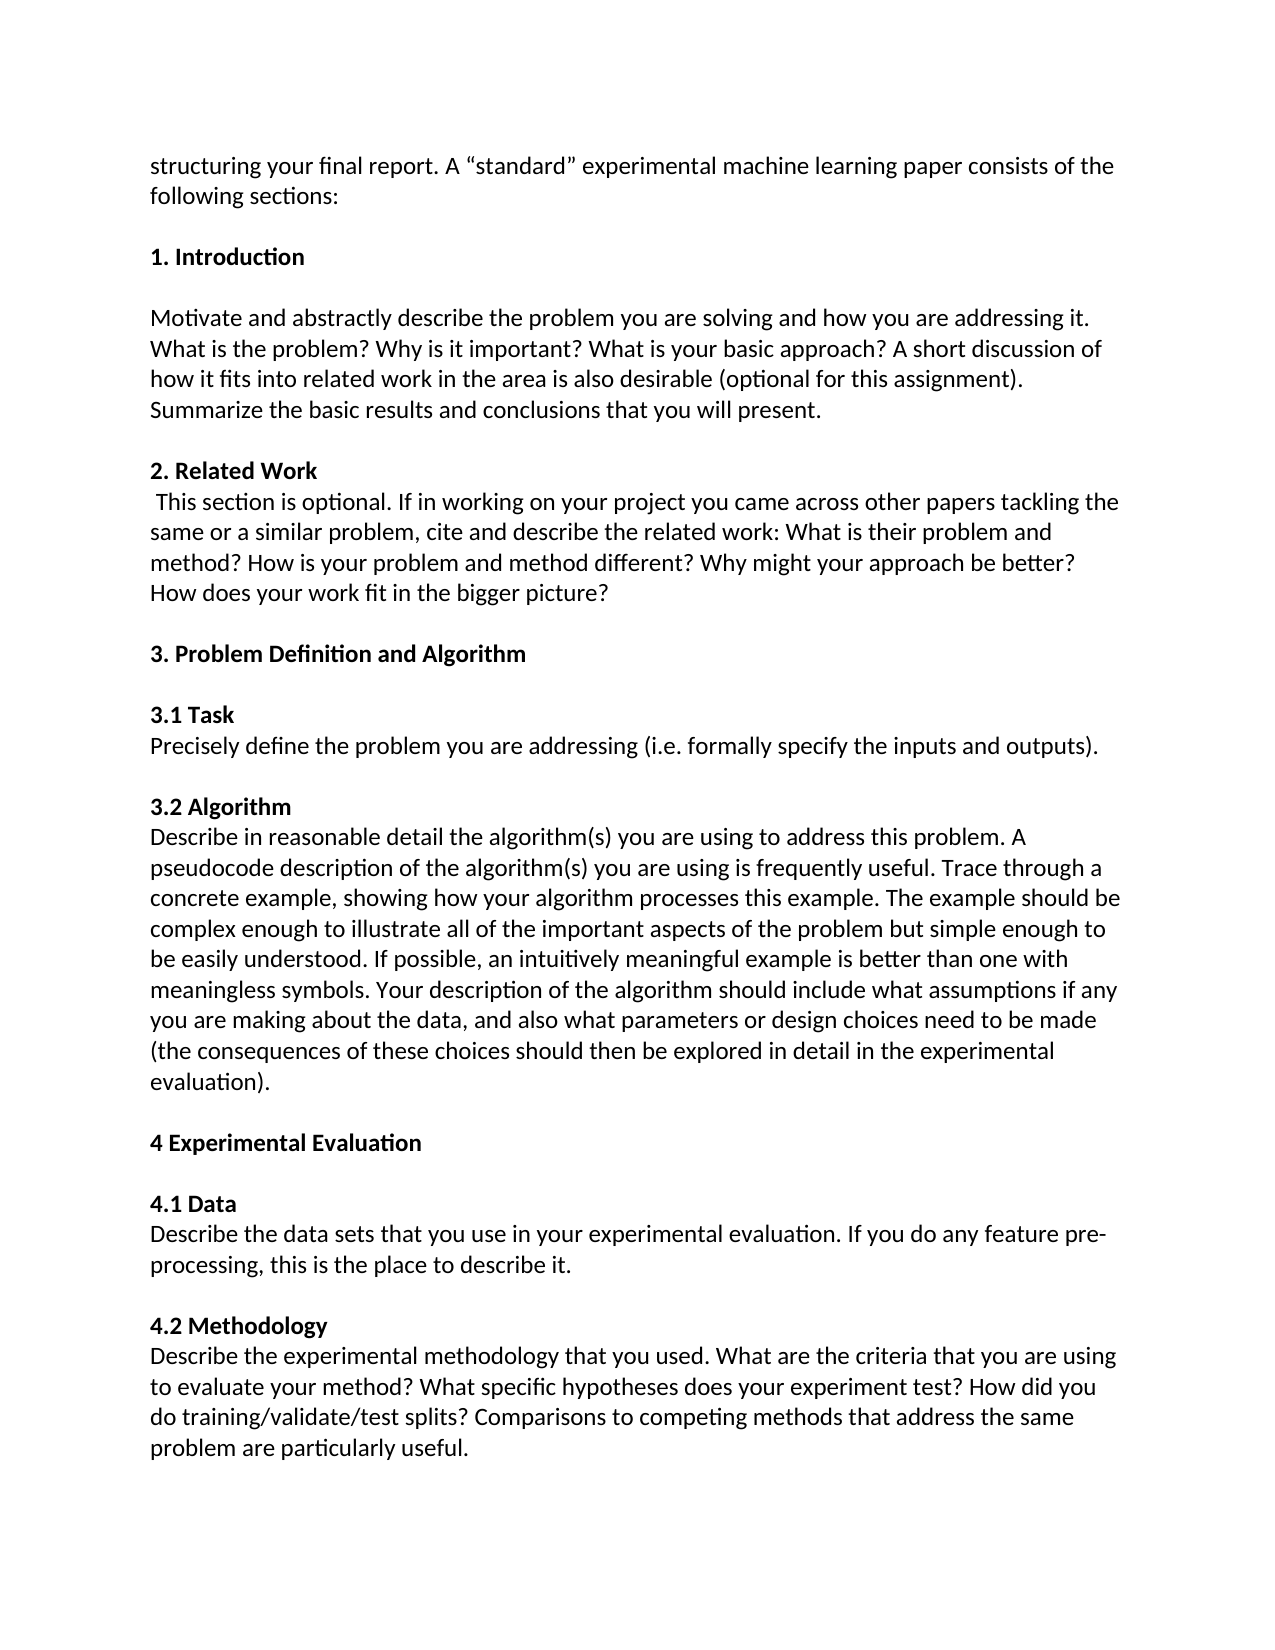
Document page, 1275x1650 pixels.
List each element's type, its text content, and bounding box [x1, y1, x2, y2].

text 4 Experimental Evaluation [150, 1127, 1125, 1157]
text following sections: [150, 181, 1125, 211]
text 4.1 Data [150, 1188, 1125, 1218]
text 1. Introduction [150, 242, 1125, 272]
text 3.2 Algorithm [150, 791, 1125, 821]
text Describe the data sets that you use in your experimental evaluation. If you do any feature pre-processing, this is the place to describe it. [150, 1218, 1125, 1279]
text Motivate and abstractly describe the problem you are solving and how you are addressing it. What is the problem? Why is it important? What is your basic approach? A short discussion of how it fits into related work in the area is also desirable (optional for this assignment). Summarize the basic results and conclusions that you will present. [150, 303, 1125, 425]
text 4.2 Methodology [150, 1310, 1125, 1340]
text Describe the experimental methodology that you used. What are the criteria that you are using to evaluate your method? What specific hypotheses does your experiment test? How did you do training/validate/test splits? Comparisons to competing methods that address the same problem are particularly useful. [150, 1340, 1125, 1462]
text Precisely define the problem you are addressing (i.e. formally specify the inputs and outputs). [150, 730, 1125, 760]
text 3. Problem Definition and Algorithm [150, 638, 1125, 669]
text This section is optional. If in working on your project you came across other papers tackling the same or a similar problem, cite and describe the related work: What is their problem and method? How is your problem and method different? Why might your approach be better? How does your work fit in the bigger picture? [150, 486, 1125, 608]
text structuring your final report. A “standard” experimental machine learning paper consists of the [150, 150, 1125, 181]
text Describe in reasonable detail the algorithm(s) you are using to address this problem. A pseudocode description of the algorithm(s) you are using is frequently useful. Trace through a concrete example, showing how your algorithm processes this example. The example should be complex enough to illustrate all of the important aspects of the problem but simple enough to be easily understood. If possible, an intuitively meaningful example is better than one with meaningless symbols. Your description of the algorithm should include what assumptions if any you are making about the data, and also what parameters or design choices need to be made (the consequences of these choices should then be explored in detail in the experimental evaluation). [150, 821, 1125, 1096]
text 3.1 Task [150, 699, 1125, 730]
text 2. Related Work [150, 455, 1125, 486]
